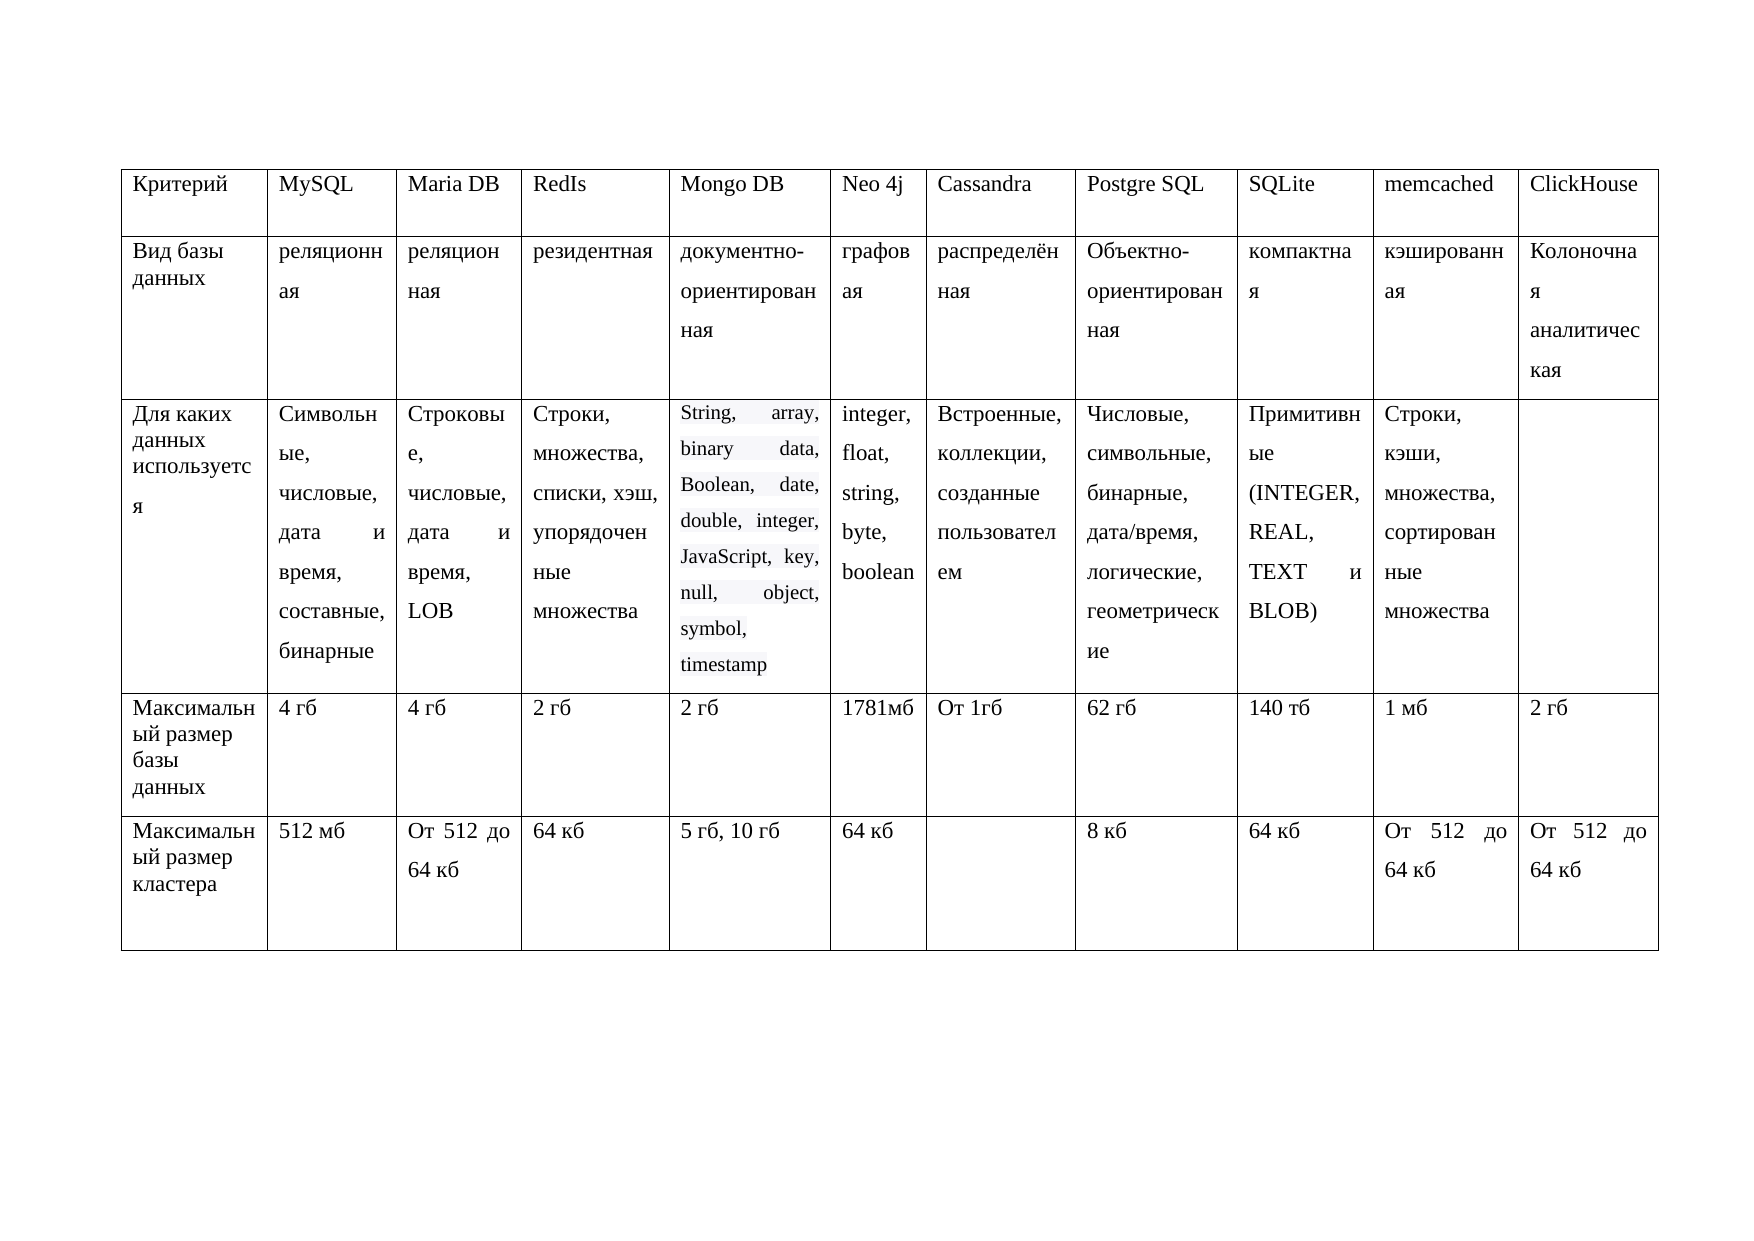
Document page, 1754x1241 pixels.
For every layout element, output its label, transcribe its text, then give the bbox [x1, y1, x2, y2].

table_cell 4 гб [268, 694, 396, 816]
table_cell графовая [831, 237, 926, 399]
table_cell String, array, binary data, Boolean, date, double, integer, JavaScript, key, null, object, symbol, timestamp [670, 400, 830, 693]
table_cell От 1гб [927, 694, 1075, 816]
table_header Mongo DB [670, 170, 830, 236]
table_cell кэшированная [1374, 237, 1518, 399]
table_cell Встроенные, коллекции, созданные пользователем [927, 400, 1075, 693]
table_cell Колоночная аналитическая [1519, 237, 1658, 399]
table_cell 140 тб [1238, 694, 1373, 816]
table_cell Строки, кэши, множества, сортированные множества [1374, 400, 1518, 693]
table_cell 64 кб [522, 817, 669, 950]
table_header Maria DB [397, 170, 521, 236]
table_header MySQL [268, 170, 396, 236]
table_cell 2 гб [522, 694, 669, 816]
table_cell 8 кб [1076, 817, 1237, 950]
table_cell Максимальный размер базы данных [122, 694, 267, 816]
table_header ClickHouse [1519, 170, 1658, 236]
table_cell 1 мб [1374, 694, 1518, 816]
table_cell Объектно-ориентированная [1076, 237, 1237, 399]
table_cell Максимальный размер кластера [122, 817, 267, 950]
table_cell Строки, множества, списки, хэш, упорядоченные множества [522, 400, 669, 693]
table_cell Символьные, числовые, дата и время, составные, бинарные [268, 400, 396, 693]
table_cell реляционная [397, 237, 521, 399]
table_cell От 512 до 64 кб [1374, 817, 1518, 950]
table_header memcached [1374, 170, 1518, 236]
table_cell От 512 до 64 кб [397, 817, 521, 950]
table_cell 1781мб [831, 694, 926, 816]
table_cell [1519, 400, 1658, 693]
table_header SQLite [1238, 170, 1373, 236]
table_cell Вид базы данных [122, 237, 267, 399]
table_cell 2 гб [1519, 694, 1658, 816]
table_cell Числовые, символьные, бинарные, дата/время, логические, геометрические [1076, 400, 1237, 693]
table_header Критерий [122, 170, 267, 236]
table_cell 2 гб [670, 694, 830, 816]
table_cell 64 кб [831, 817, 926, 950]
table_cell 5 гб, 10 гб [670, 817, 830, 950]
table_cell 4 гб [397, 694, 521, 816]
table_header Cassandra [927, 170, 1075, 236]
table_cell документно-ориентированная [670, 237, 830, 399]
table_header RedIs [522, 170, 669, 236]
table_cell integer, float, string, byte, boolean [831, 400, 926, 693]
table_cell [927, 817, 1075, 950]
table_cell Для каких данных используется [122, 400, 267, 693]
table_cell компактная [1238, 237, 1373, 399]
table_cell От 512 до 64 кб [1519, 817, 1658, 950]
table_cell распределённая [927, 237, 1075, 399]
table_cell 512 мб [268, 817, 396, 950]
table_cell резидентная [522, 237, 669, 399]
table_header Postgre SQL [1076, 170, 1237, 236]
table_cell реляционная [268, 237, 396, 399]
table_cell 64 кб [1238, 817, 1373, 950]
table_cell Строковые, числовые, дата и время, LOB [397, 400, 521, 693]
table_cell Примитивные (INTEGER, REAL, TEXT и BLOB) [1238, 400, 1373, 693]
table_header Neo 4j [831, 170, 926, 236]
table_cell 62 гб [1076, 694, 1237, 816]
